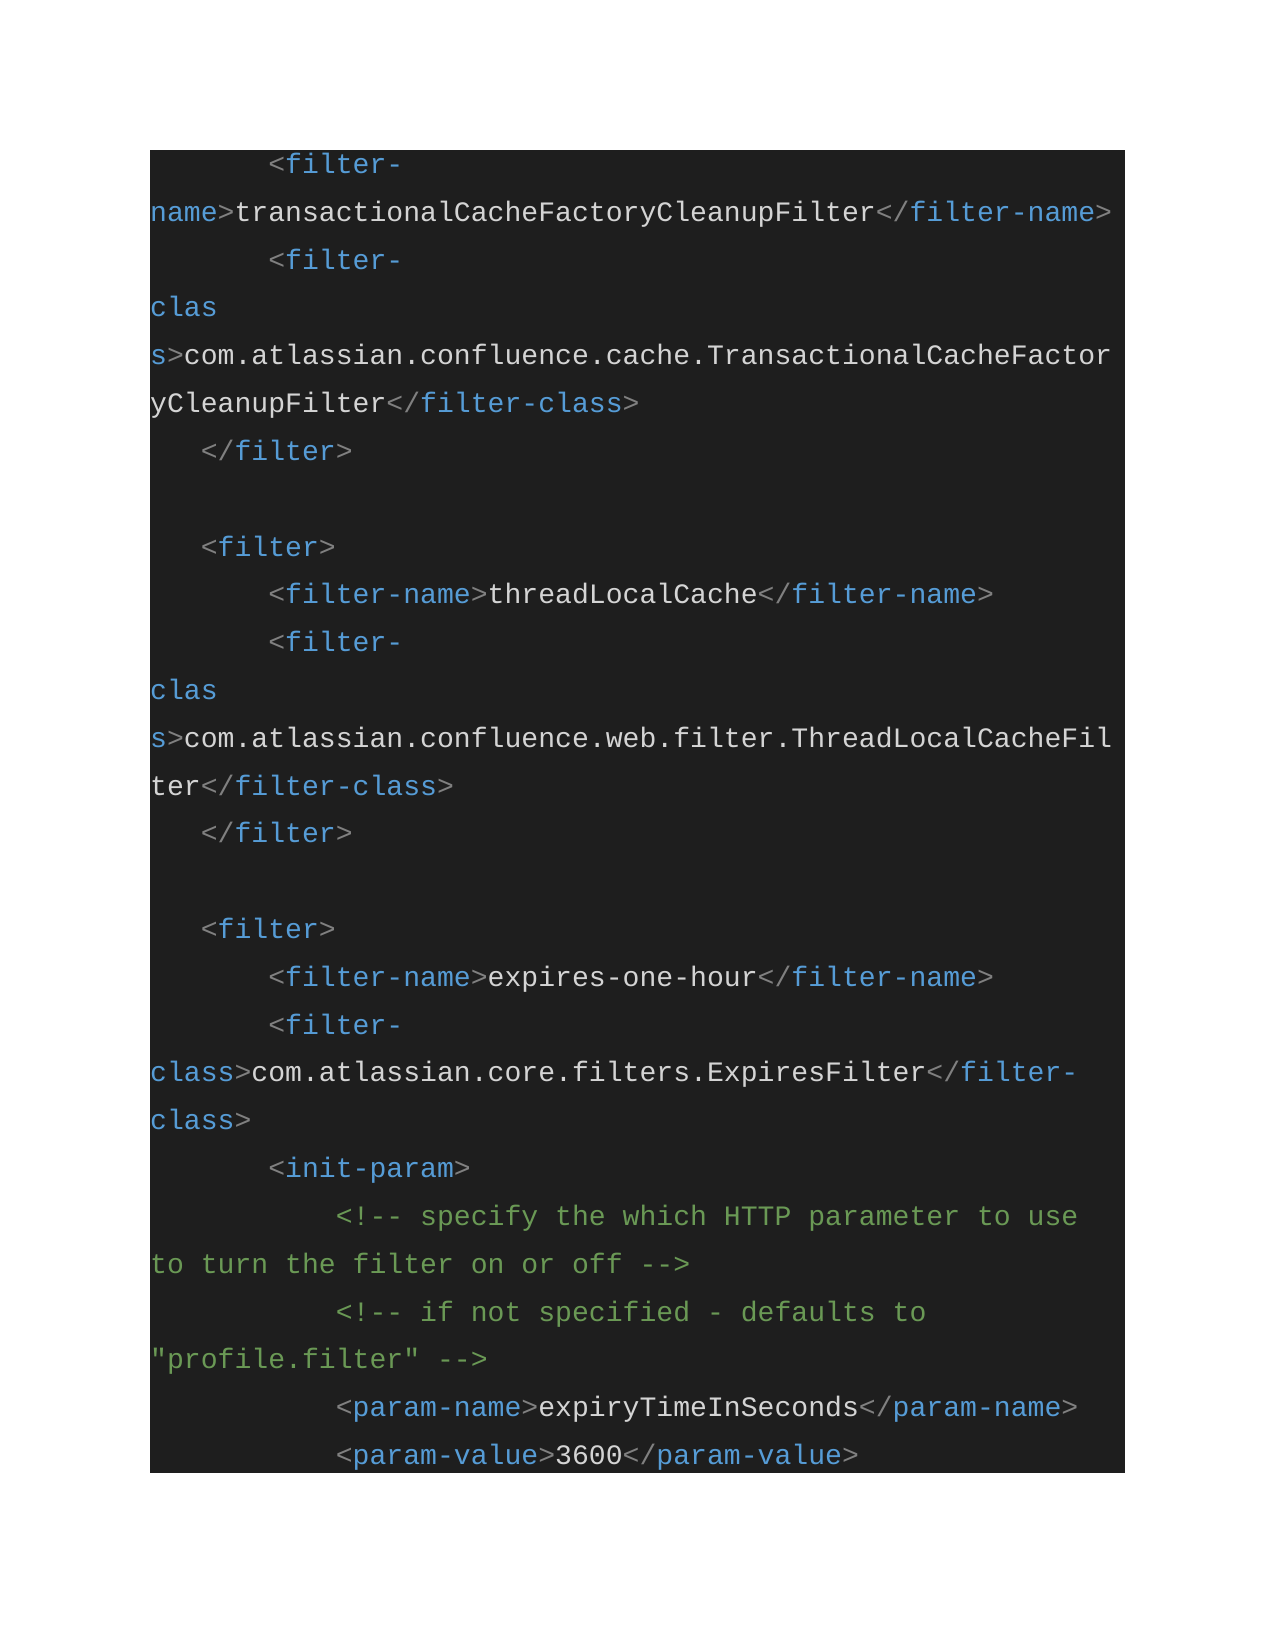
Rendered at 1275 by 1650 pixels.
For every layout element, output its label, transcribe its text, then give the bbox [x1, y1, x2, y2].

text <filter> [150, 532, 1125, 564]
text <filter-class>com.atlassian.confluence.web.filter.ThreadLocalCacheFilter</filter-class> [150, 628, 1125, 803]
text </filter> [150, 437, 1125, 469]
text <filter-name>threadLocalCache</filter-name> [150, 580, 1125, 612]
text <filter-name>expires-one-hour</filter-name> [150, 963, 1125, 995]
text <filter-class>com.atlassian.confluence.cache.TransactionalCacheFactoryCleanupFilter</filter-class> [150, 246, 1125, 421]
text <!-- if not specified - defaults to "profile.filter" --> [150, 1297, 1125, 1377]
text </filter> [150, 819, 1125, 851]
text <param-name>expiryTimeInSeconds</param-name> [150, 1393, 1125, 1425]
text <param-value>3600</param-value> [150, 1441, 1125, 1473]
text <filter-class>com.atlassian.core.filters.ExpiresFilter</filter-class> [150, 1011, 1125, 1138]
text <filter> [150, 915, 1125, 947]
text <init-param> [150, 1154, 1125, 1186]
text <!-- specify the which HTTP parameter to use to turn the filter on or off --> [150, 1202, 1125, 1282]
text <filter-name>transactionalCacheFactoryCleanupFilter</filter-name> [150, 150, 1125, 230]
